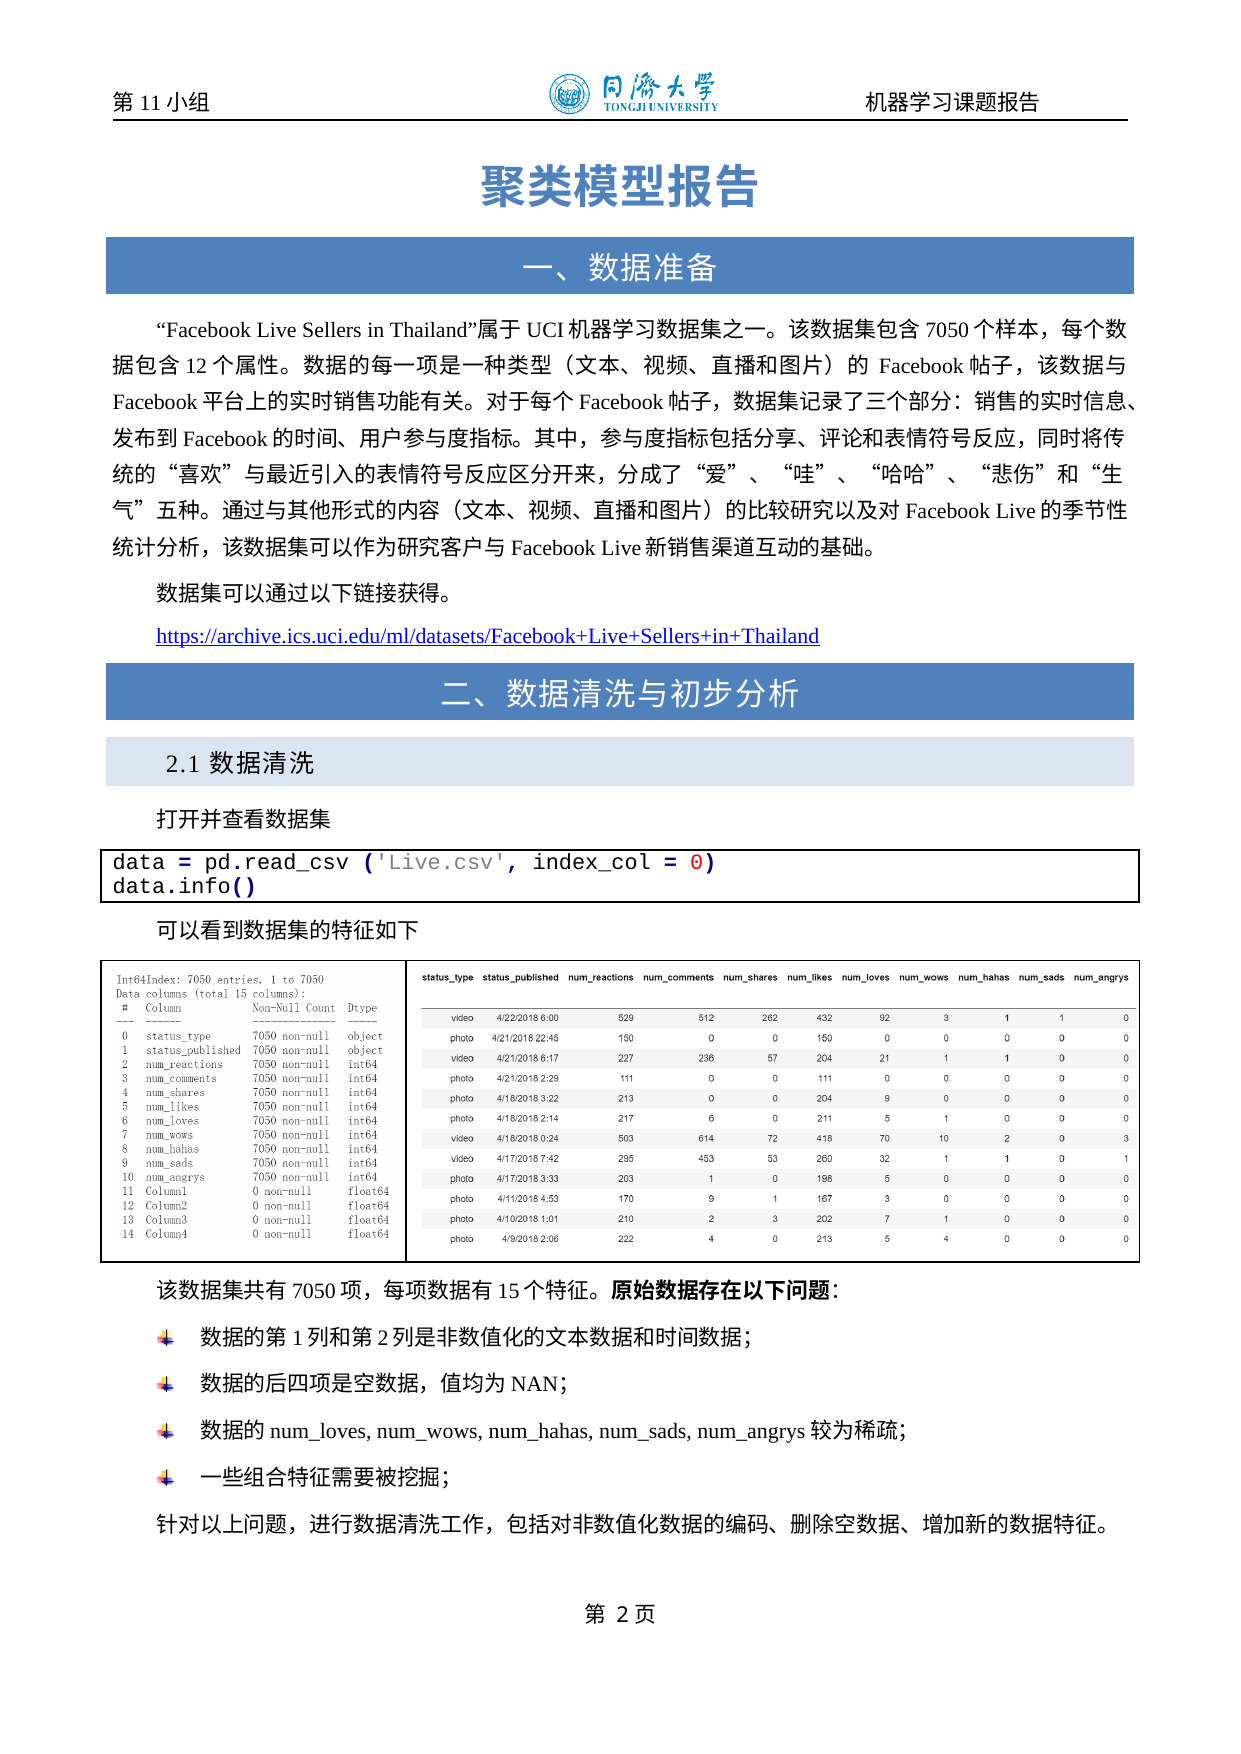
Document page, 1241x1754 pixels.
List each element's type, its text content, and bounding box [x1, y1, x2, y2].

list 数据的num_loves, num_wows, num_hahas, num_sads, num_angrys较为稀疏； [156, 1413, 1128, 1445]
picture [157, 1468, 174, 1486]
text 可以看到数据集的特征如下 [112, 913, 1128, 945]
subtitle 2.1 数据清洗 [113, 744, 1128, 780]
text 数据集可以通过以下链接获得。 [112, 576, 1128, 608]
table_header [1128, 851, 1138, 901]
picture [157, 1422, 174, 1439]
subtitle 一、数据准备 [113, 243, 1128, 288]
list 数据的第1列和第2列是非数值化的文本数据和时间数据； [156, 1320, 1128, 1351]
text “Facebook Live Sellers in Thailand”属于UCI机器学习数据集之一。该数据集包含7050个样本，每个数据包含12个属性。数据的每一项是一种类型（文本、视频、直播和图片）的 Facebook帖子，该数据与Facebook平台上的实时销售功能有关。对于每个Facebook帖子，数据集记录了三个部分：销售的实时信息、发布到Facebook的时间、用户参与度指标。其中，参与度指标包括分享、评论和表情符号反应，同时将传统的“喜欢”与最近引入的表情符号反应区分开来，分成了“爱”、“哇”、“哈哈”、“悲伤”和“生气”五种。通过与其他形式的内容（文本、视频、直播和图片）的比较研究以及对Facebook Live的季节性统计分析，该数据集可以作为研究客户与Facebook Live新销售渠道互动的基础。 [112, 312, 1128, 561]
picture [417, 971, 1137, 1247]
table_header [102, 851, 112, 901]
text https://archive.ics.uci.edu/ml/datasets/Facebook+Live+Sellers+in+Thailand [112, 623, 1128, 648]
title 聚类模型报告 [112, 150, 1128, 216]
subtitle 二、数据清洗与初步分析 [113, 669, 1128, 714]
text 针对以上问题，进行数据清洗工作，包括对非数值化数据的编码、删除空数据、增加新的数据特征。 [112, 1507, 1128, 1538]
picture [112, 971, 399, 1241]
text 该数据集共有7050项，每项数据有15个特征。原始数据存在以下问题： [112, 1273, 1128, 1304]
table_header [407, 961, 1139, 1261]
picture [157, 1328, 174, 1346]
list 一些组合特征需要被挖掘； [156, 1460, 1128, 1492]
table_header [102, 961, 405, 1261]
picture [157, 1375, 174, 1392]
text 打开并查看数据集 [112, 802, 1128, 834]
list 数据的后四项是空数据，值均为NAN； [156, 1366, 1128, 1398]
picture [545, 68, 723, 116]
